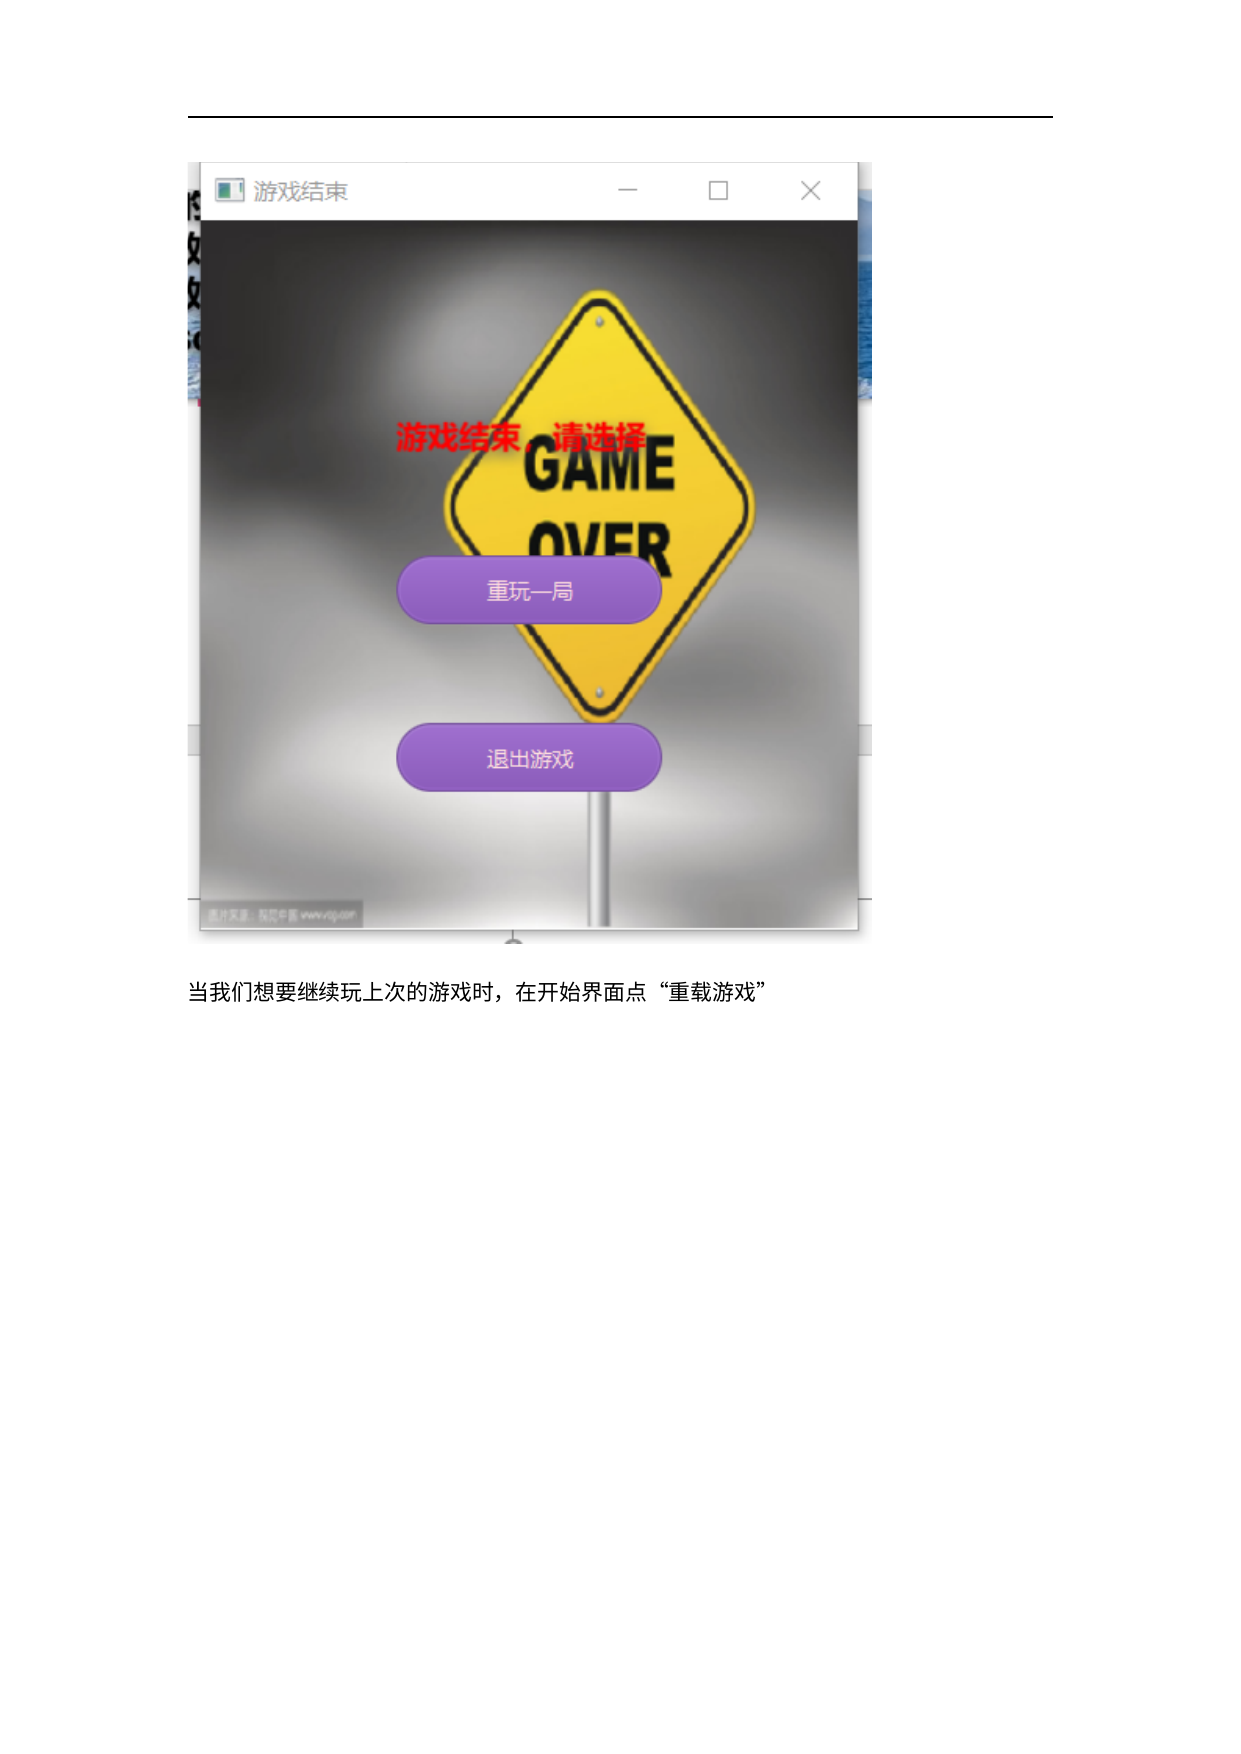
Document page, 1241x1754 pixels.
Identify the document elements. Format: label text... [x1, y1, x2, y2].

text 当我们想要继续玩上次的游戏时，在开始界面点“重载游戏” [187, 974, 1053, 1007]
picture [187, 162, 872, 944]
